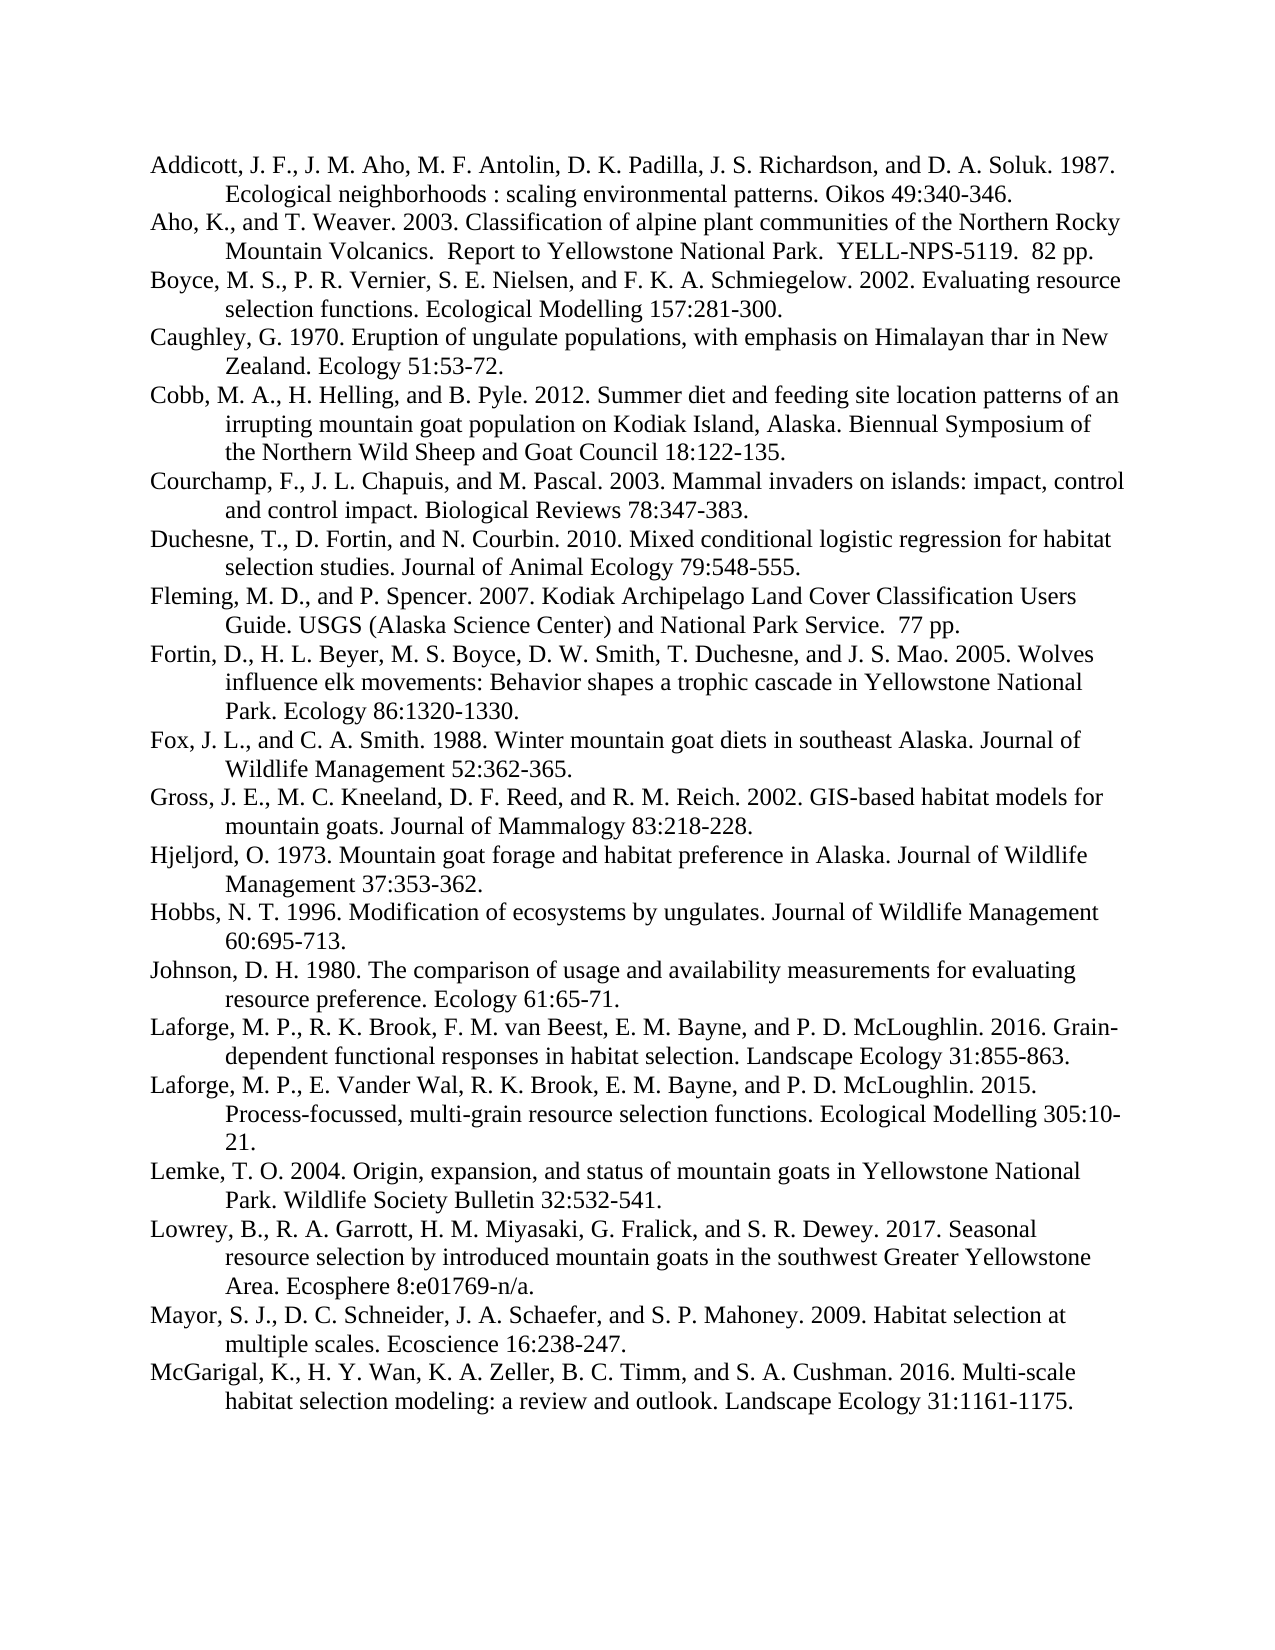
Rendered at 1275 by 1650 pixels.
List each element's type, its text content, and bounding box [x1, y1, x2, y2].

text Lowrey, B., R. A. Garrott, H. M. Miyasaki, G. Fralick, and S. R. Dewey. 2017. Seasonal resource selection by introduced mountain goats in the southwest Greater Yellowstone Area. Ecosphere 8:e01769-n/a. [150, 1214, 1125, 1300]
text Fleming, M. D., and P. Spencer. 2007. Kodiak Archipelago Land Cover Classification Users Guide. USGS (Alaska Science Center) and National Park Service. 77 pp. [150, 581, 1125, 639]
text Gross, J. E., M. C. Kneeland, D. F. Reed, and R. M. Reich. 2002. GIS-based habitat models for mountain goats. Journal of Mammalogy 83:218-228. [150, 782, 1125, 840]
text Lemke, T. O. 2004. Origin, expansion, and status of mountain goats in Yellowstone National Park. Wildlife Society Bulletin 32:532-541. [150, 1156, 1125, 1214]
text Caughley, G. 1970. Eruption of ungulate populations, with emphasis on Himalayan thar in New Zealand. Ecology 51:53-72. [150, 322, 1125, 380]
text McGarigal, K., H. Y. Wan, K. A. Zeller, B. C. Timm, and S. A. Cushman. 2016. Multi-scale habitat selection modeling: a review and outlook. Landscape Ecology 31:1161-1175. [150, 1357, 1125, 1415]
text Johnson, D. H. 1980. The comparison of usage and availability measurements for evaluating resource preference. Ecology 61:65-71. [150, 955, 1125, 1012]
text Courchamp, F., J. L. Chapuis, and M. Pascal. 2003. Mammal invaders on islands: impact, control and control impact. Biological Reviews 78:347-383. [150, 466, 1125, 524]
text Fox, J. L., and C. A. Smith. 1988. Winter mountain goat diets in southeast Alaska. Journal of Wildlife Management 52:362-365. [150, 725, 1125, 782]
text Laforge, M. P., R. K. Brook, F. M. van Beest, E. M. Bayne, and P. D. McLoughlin. 2016. Grain-dependent functional responses in habitat selection. Landscape Ecology 31:855-863. [150, 1012, 1125, 1070]
text Mayor, S. J., D. C. Schneider, J. A. Schaefer, and S. P. Mahoney. 2009. Habitat selection at multiple scales. Ecoscience 16:238-247. [150, 1300, 1125, 1357]
text Laforge, M. P., E. Vander Wal, R. K. Brook, E. M. Bayne, and P. D. McLoughlin. 2015. Process-focussed, multi-grain resource selection functions. Ecological Modelling 305:10-21. [150, 1070, 1125, 1156]
text Fortin, D., H. L. Beyer, M. S. Boyce, D. W. Smith, T. Duchesne, and J. S. Mao. 2005. Wolves influence elk movements: Behavior shapes a trophic cascade in Yellowstone National Park. Ecology 86:1320-1330. [150, 639, 1125, 725]
text Cobb, M. A., H. Helling, and B. Pyle. 2012. Summer diet and feeding site location patterns of an irrupting mountain goat population on Kodiak Island, Alaska. Biennual Symposium of the Northern Wild Sheep and Goat Council 18:122-135. [150, 380, 1125, 466]
text Aho, K., and T. Weaver. 2003. Classification of alpine plant communities of the Northern Rocky Mountain Volcanics. Report to Yellowstone National Park. YELL-NPS-5119. 82 pp. [150, 207, 1125, 265]
text Duchesne, T., D. Fortin, and N. Courbin. 2010. Mixed conditional logistic regression for habitat selection studies. Journal of Animal Ecology 79:548-555. [150, 524, 1125, 581]
text Hobbs, N. T. 1996. Modification of ecosystems by ungulates. Journal of Wildlife Management 60:695-713. [150, 897, 1125, 955]
text Hjeljord, O. 1973. Mountain goat forage and habitat preference in Alaska. Journal of Wildlife Management 37:353-362. [150, 840, 1125, 897]
text Boyce, M. S., P. R. Vernier, S. E. Nielsen, and F. K. A. Schmiegelow. 2002. Evaluating resource selection functions. Ecological Modelling 157:281-300. [150, 265, 1125, 322]
text Addicott, J. F., J. M. Aho, M. F. Antolin, D. K. Padilla, J. S. Richardson, and D. A. Soluk. 1987. Ecological neighborhoods : scaling environmental patterns. Oikos 49:340-346. [150, 150, 1125, 207]
